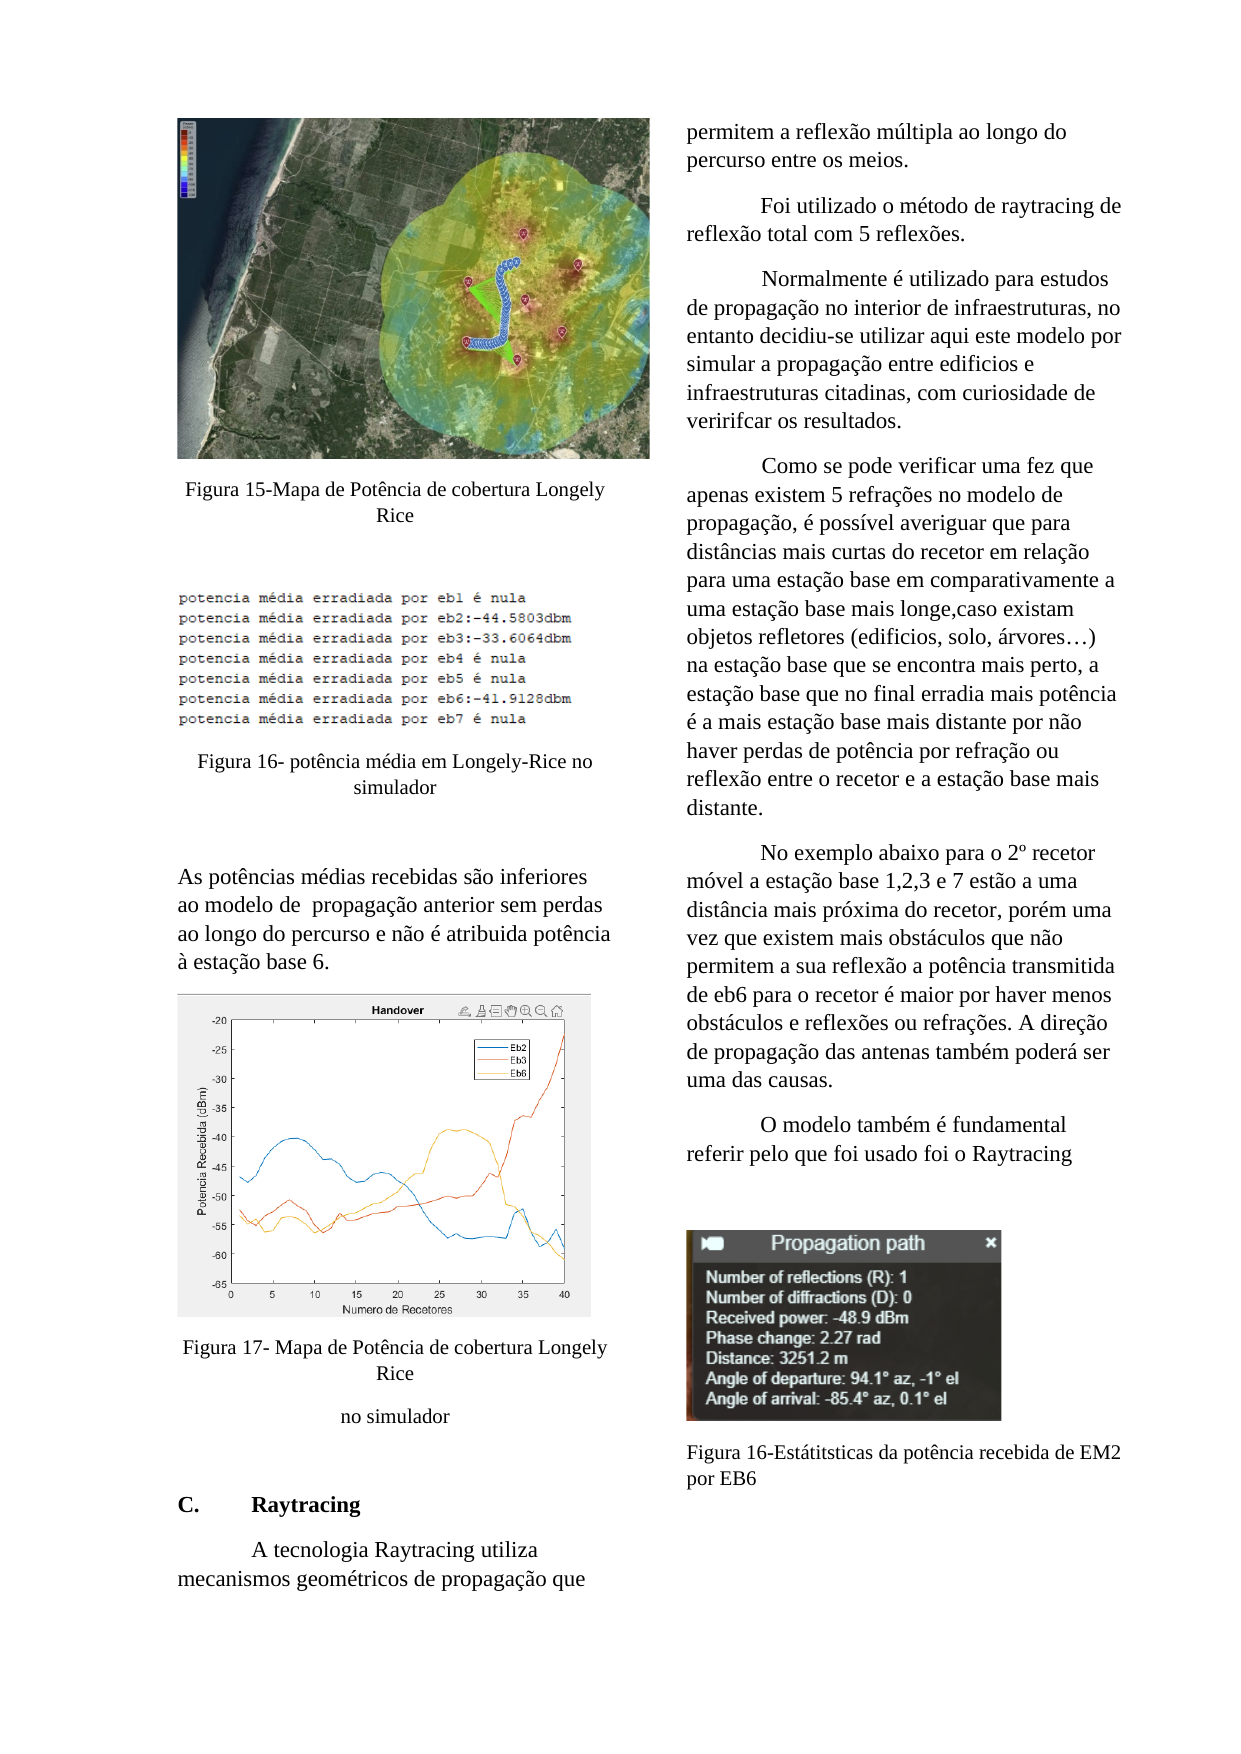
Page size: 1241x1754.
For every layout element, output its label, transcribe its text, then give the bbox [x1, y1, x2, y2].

text As potências médias recebidas são inferiores ao modelo de propagação anterior sem perdas ao longo do percurso e não é atribuida potência à estação base 6. [177, 863, 613, 974]
text C. Raytracing [177, 1491, 613, 1518]
text Figura 16-Estátitsticas da potência recebida de EM2 por EB6 [686, 1440, 1122, 1490]
picture [686, 1230, 1002, 1421]
text A tecnologia Raytracing utiliza mecanismos geométricos de propagação que permitem a reflexão múltipla ao longo do percurso entre os meios. [177, 1536, 613, 1591]
text Como se pode verificar uma fez que apenas existem 5 refrações no modelo de propagação, é possível averiguar que para distâncias mais curtas do recetor em relação para uma estação base em comparativamente a uma estação base mais longe,caso existam objetos refletores (edificios, solo, árvores…) na estação base que se encontra mais perto, a estação base que no final erradia mais potência é a mais estação base mais distante por não haver perdas de potência por refração ou reflexão entre o recetor e a estação base mais distante. [686, 452, 1122, 820]
text A tecnologia Raytracing utiliza mecanismos geométricos de propagação que permitem a reflexão múltipla ao longo do percurso entre os meios. [686, 118, 1122, 173]
picture [177, 993, 591, 1317]
picture [178, 590, 612, 731]
text Figura 17- Mapa de Potência de cobertura Longely Rice [177, 1335, 613, 1385]
text Figura 15-Mapa de Potência de cobertura Longely Rice [177, 477, 613, 527]
text O modelo também é fundamental referir pelo que foi usado foi o Raytracing [686, 1111, 1122, 1166]
text Normalmente é utilizado para estudos de propagação no interior de infraestruturas, no entanto decidiu-se utilizar aqui este modelo por simular a propagação entre edificios e infraestruturas citadinas, com curiosidade de veririfcar os resultados. [686, 265, 1122, 434]
text No exemplo abaixo para o 2º recetor móvel a estação base 1,2,3 e 7 estão a uma distância mais próxima do recetor, porém uma vez que existem mais obstáculos que não permitem a sua reflexão a potência transmitida de eb6 para o recetor é maior por haver menos obstáculos e reflexões ou refrações. A direção de propagação das antenas também poderá ser uma das causas. [686, 839, 1122, 1093]
text Figura 16- potência média em Longely-Rice no simulador [177, 749, 613, 799]
picture [177, 118, 650, 459]
text no simulador [177, 1403, 613, 1428]
text Foi utilizado o método de raytracing de reflexão total com 5 reflexões. [686, 192, 1122, 246]
